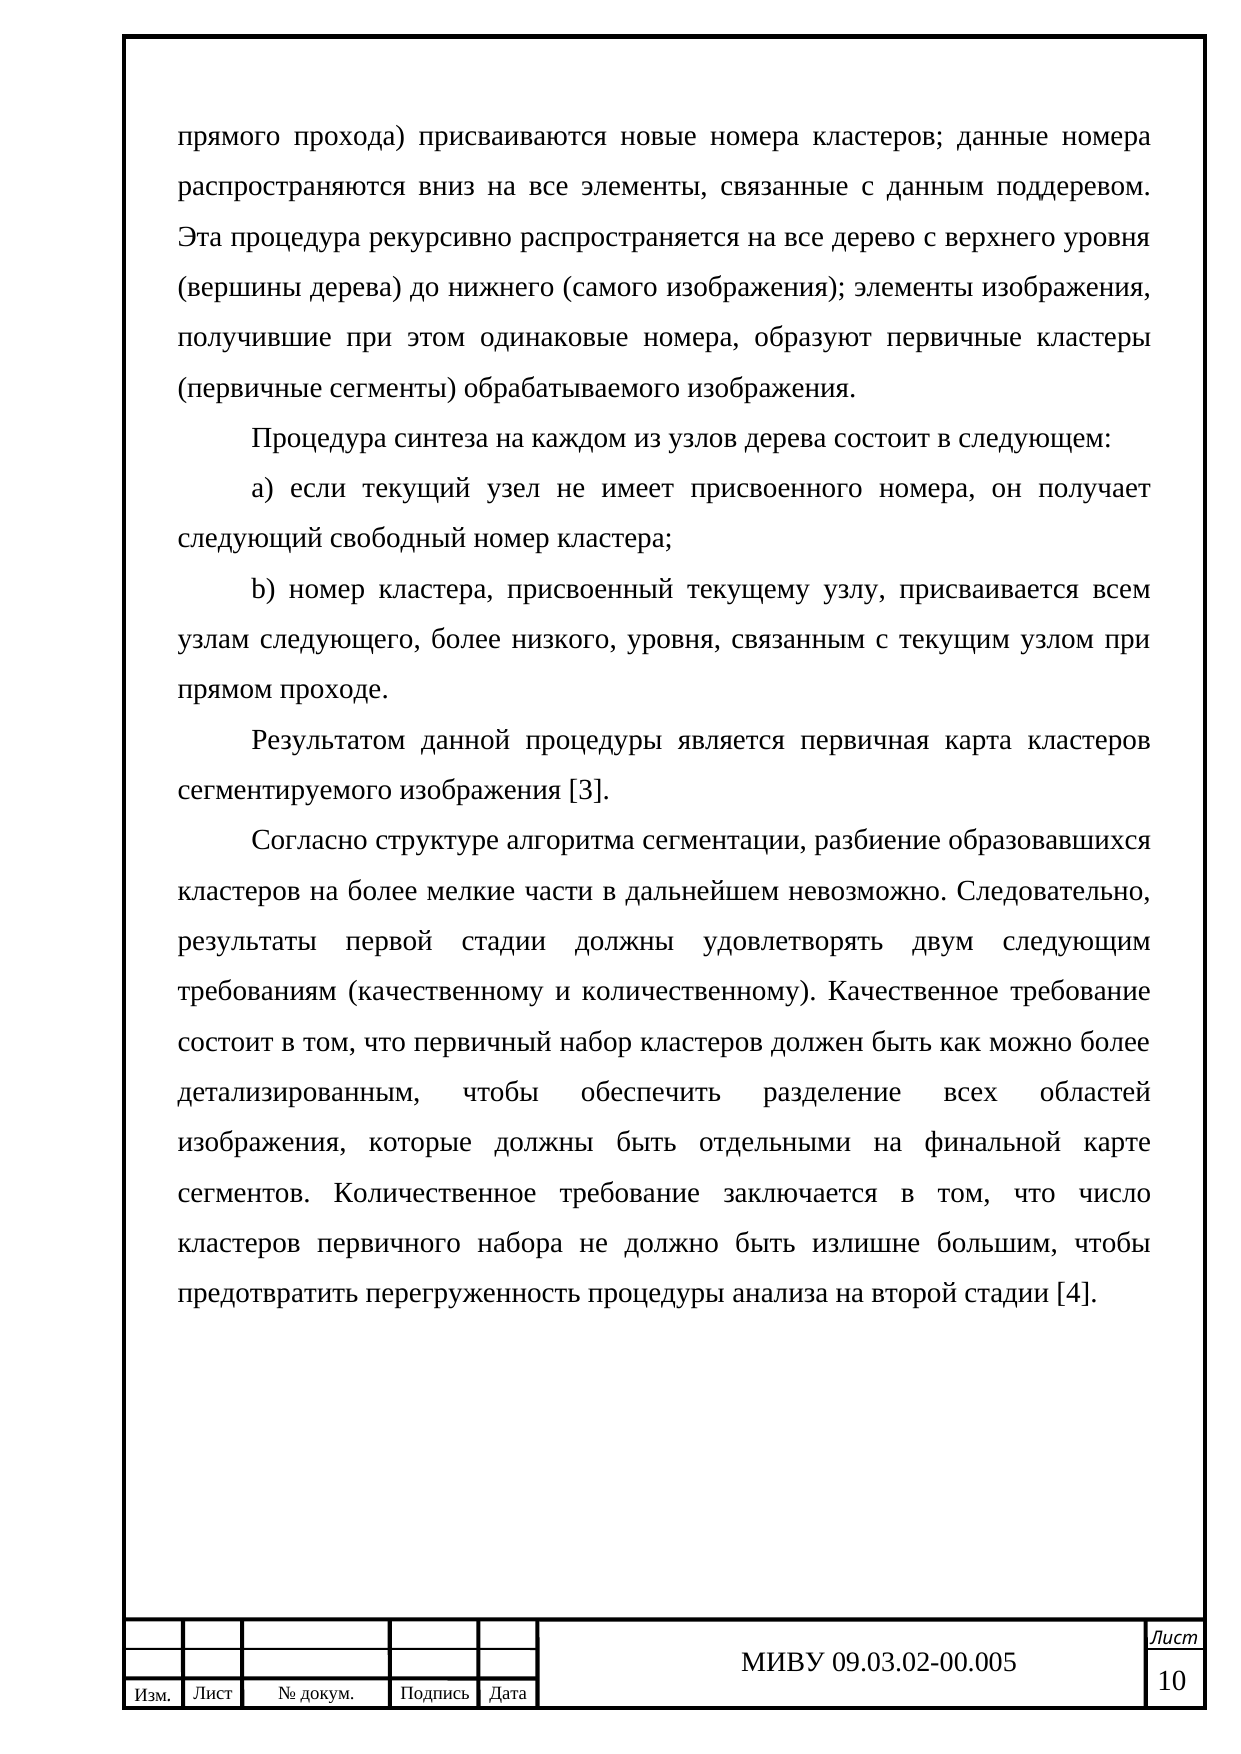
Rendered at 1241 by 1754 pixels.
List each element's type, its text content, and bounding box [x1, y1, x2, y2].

text Процедура синтеза на каждом из узлов дерева состоит в следующем: [177, 420, 1152, 453]
text a) если текущий узел не имеет присвоенного номера, он получает следующий свободный номер кластера; [177, 470, 1152, 554]
text b) номер кластера, присвоенный текущему узлу, присваивается всем узлам следующего, более низкого, уровня, связанным с текущим узлом при прямом проходе. [177, 571, 1152, 705]
text Согласно структуре алгоритма сегментации, разбиение образовавшихся кластеров на более мелкие части в дальнейшем невозможно. Следовательно, результаты первой стадии должны удовлетворять двум следующим требованиям (качественному и количественному). Качественное требование состоит в том, что первичный набор кластеров должен быть как можно более детализированным, чтобы обеспечить разделение всех областей изображения, которые должны быть отдельными на финальной карте сегментов. Количественное требование заключается в том, что число кластеров первичного набора не должно быть излишне большим, чтобы предотвратить перегруженность процедуры анализа на второй стадии [4]. [177, 822, 1152, 1309]
text Результатом данной процедуры является первичная карта кластеров сегментируемого изображения [3]. [177, 722, 1152, 806]
